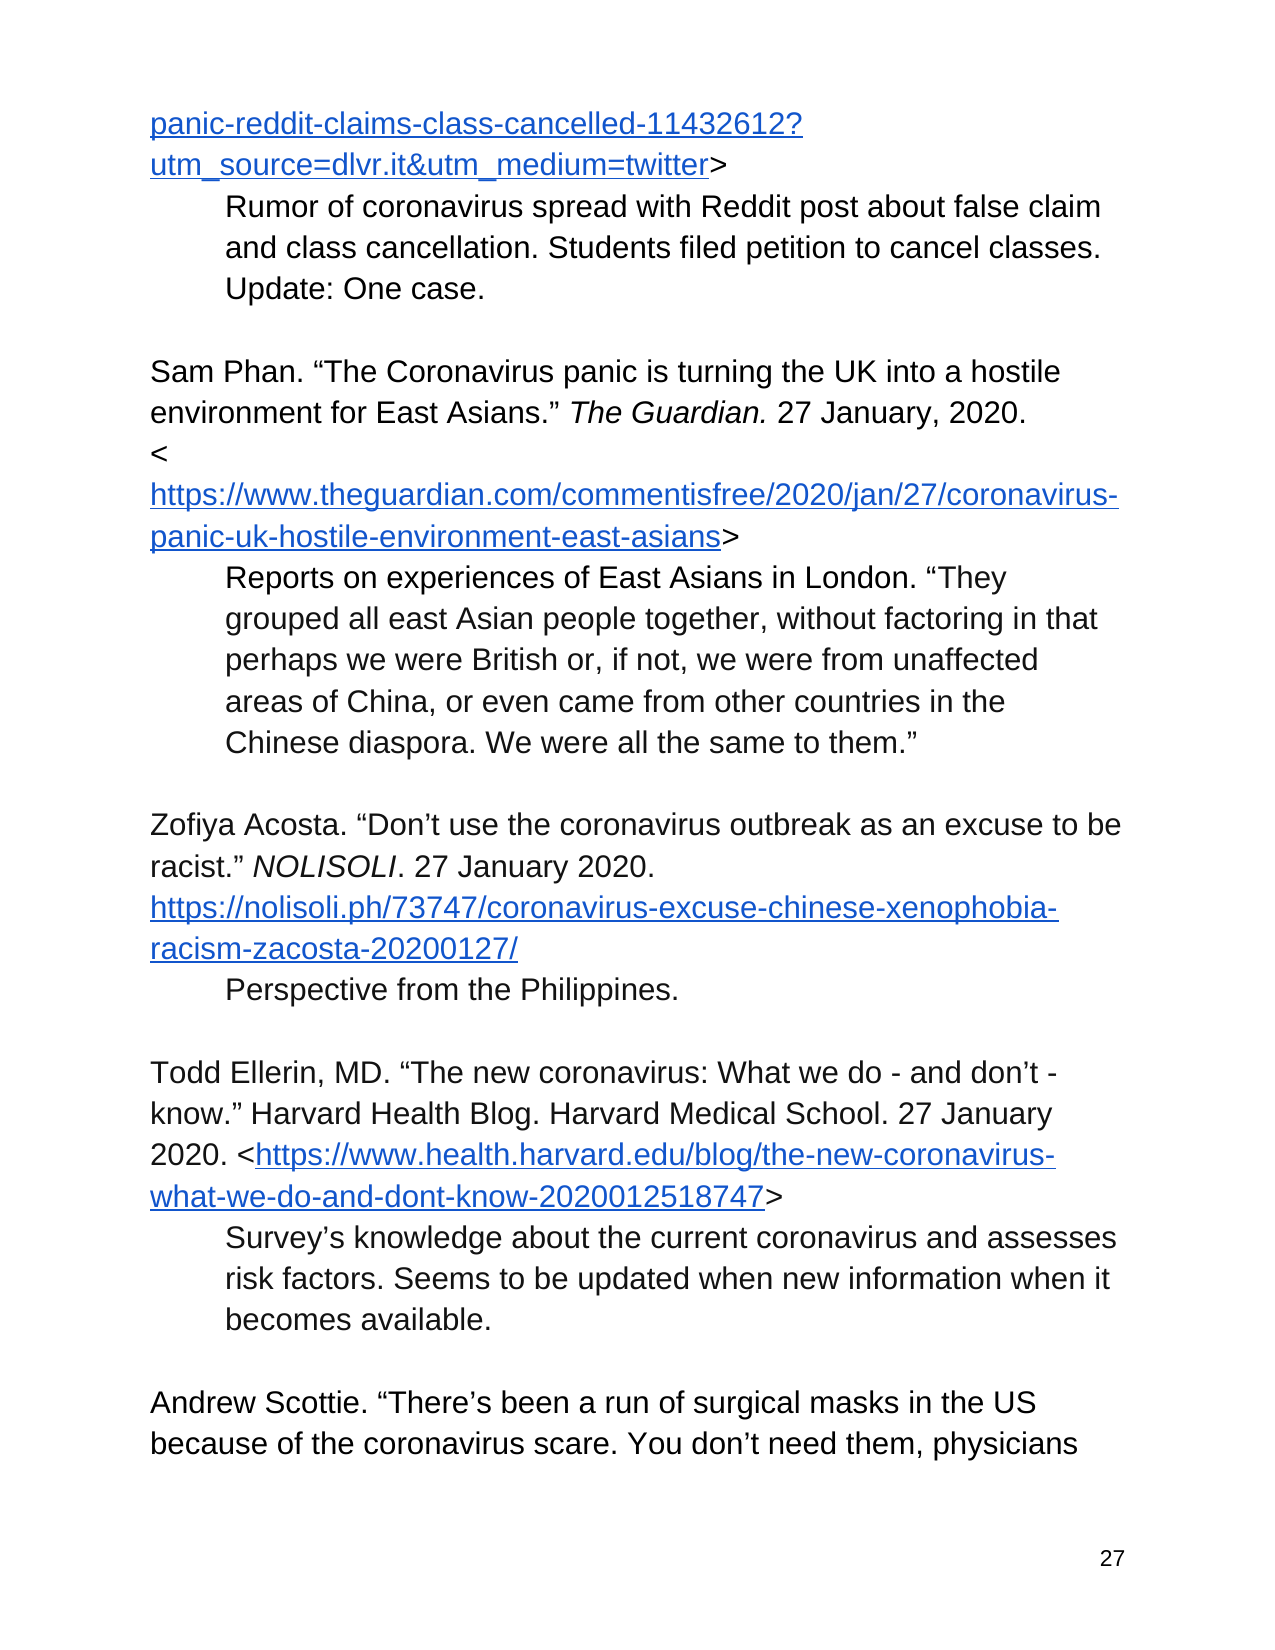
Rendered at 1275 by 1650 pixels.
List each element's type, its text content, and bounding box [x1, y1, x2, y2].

text Survey’s knowledge about the current coronavirus and assesses risk factors. Seems to be updated when new information when it becomes available. [225, 1219, 1125, 1337]
text Todd Ellerin, MD. “The new coronavirus: What we do - and don’t - know.” Harvard Health Blog. Harvard Medical School. 27 January 2020. <https://www.health.harvard.edu/blog/the-new-coronavirus-what-we-do-and-dont-know-2020012518747> [150, 1054, 1125, 1214]
text Reports on experiences of East Asians in London. “They grouped all east Asian people together, without factoring in that perhaps we were British or, if not, we were from unaffected areas of China, or even came from other countries in the Chinese diaspora. We were all the same to them.” [225, 559, 1125, 760]
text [150, 1384, 1125, 1461]
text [150, 105, 1125, 182]
text Rumor of coronavirus spread with Reddit post about false claim and class cancellation. Students filed petition to cancel classes. Update: One case. [225, 188, 1125, 306]
text Perspective from the Philippines. [150, 971, 1125, 1007]
text Zofiya Acosta. “Don’t use the coronavirus outbreak as an excuse to be racist.” NOLISOLI. 27 January 2020. [150, 806, 1125, 884]
text https://nolisoli.ph/73747/coronavirus-excuse-chinese-xenophobia-racism-zacosta-20200127/ [150, 889, 1125, 966]
text Sam Phan. “The Coronavirus panic is turning the UK into a hostile environment for East Asians.” The Guardian. 27 January, 2020. <https://www.theguardian.com/commentisfree/2020/jan/27/coronavirus-panic-uk-hostile-environment-east-asians> [150, 353, 1125, 554]
